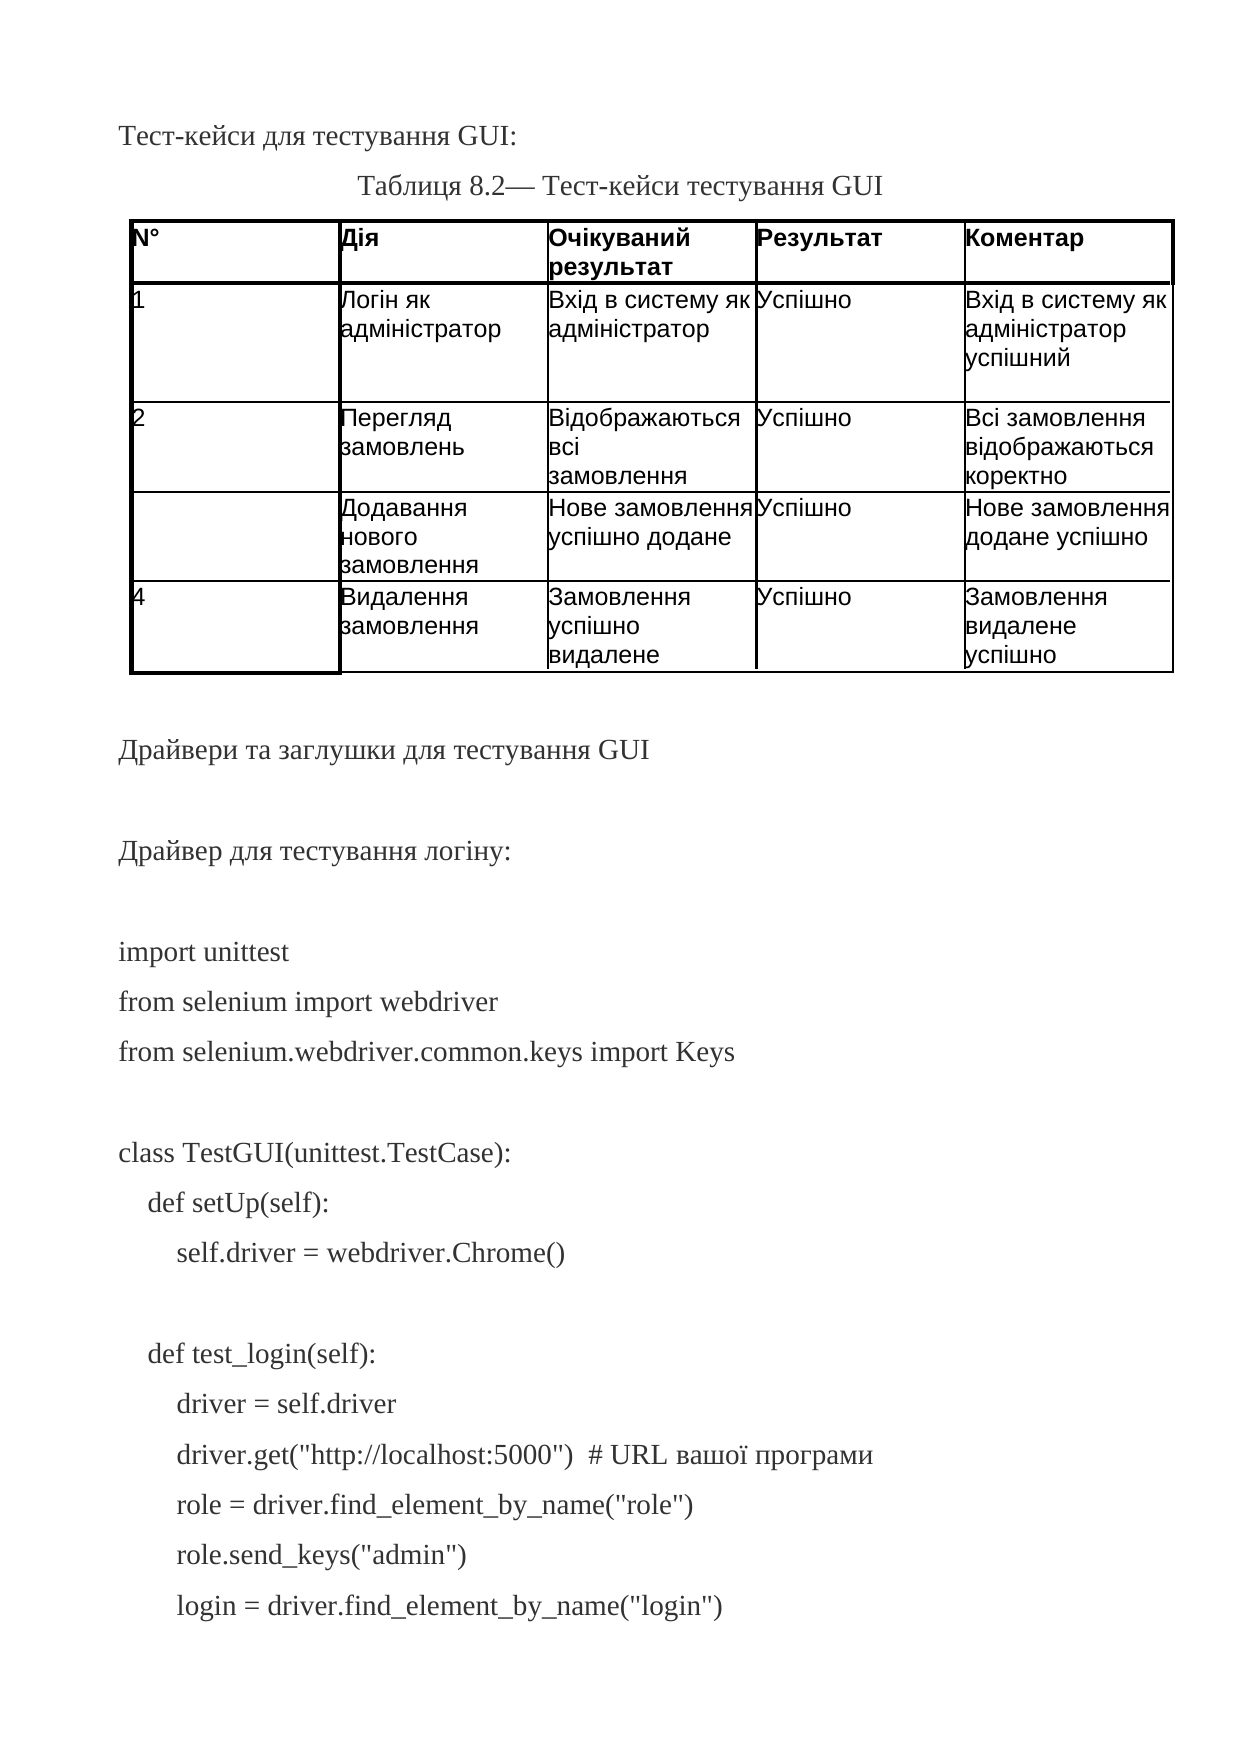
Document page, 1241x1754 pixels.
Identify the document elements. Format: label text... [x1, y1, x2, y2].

table_cell Замовлення видалене успішно [965, 580, 1172, 671]
table_cell Нове замовлення додане успішно [966, 491, 1172, 580]
text self.driver = webdriver.Chrome() [118, 1236, 1122, 1269]
table_cell Замовлення успішно видалене [548, 582, 756, 671]
table_cell [134, 493, 338, 580]
table_cell Успішно [758, 493, 964, 580]
table_cell Успішно [758, 285, 964, 401]
text Драйвер для тестування логіну: [118, 833, 1122, 867]
table_cell Перегляд замовлень [342, 403, 547, 491]
table_header Результат [758, 223, 964, 281]
table_cell Всі замовлення відображаються коректно [966, 401, 1172, 491]
table_cell Успішно [758, 403, 964, 491]
table_cell Логін як адміністратор [342, 285, 547, 401]
table_cell Відображаються всі замовлення [549, 403, 755, 491]
table_cell Видалення замовлення [342, 582, 548, 671]
text driver.get("http://localhost:5000") # URL вашої програми [118, 1437, 1122, 1470]
table_cell 1 [134, 285, 338, 401]
text role.send_keys("admin") [118, 1537, 1122, 1571]
table_cell 2 [134, 403, 338, 491]
text from selenium.webdriver.common.keys import Keys [118, 1034, 1122, 1068]
text def test_login(self): [118, 1336, 1122, 1370]
table_cell Вхід в систему як адміністратор успішний [966, 281, 1172, 401]
text class TestGUI(unittest.TestCase): [118, 1135, 1122, 1168]
table_header N° [134, 223, 338, 281]
text import unittest [118, 934, 1122, 967]
table_cell Вхід в систему як адміністратор [549, 285, 755, 401]
table_cell 4 [134, 582, 338, 671]
table_cell Додавання нового замовлення [342, 493, 547, 580]
text from selenium import webdriver [118, 984, 1122, 1018]
text role = driver.find_element_by_name("role") [118, 1487, 1122, 1521]
text Таблиця 8.2— Тест-кейси тестування GUI [118, 168, 1122, 202]
table_cell Нове замовлення успішно додане [549, 493, 755, 580]
text Драйвери та заглушки для тестування GUI [118, 732, 1122, 766]
text Тест-кейси для тестування GUI: [118, 118, 1122, 152]
table_header Коментар [966, 223, 1171, 281]
text login = driver.find_element_by_name("login") [118, 1588, 1122, 1621]
table_header Очікуваний результат [549, 223, 755, 281]
table_cell Успішно [756, 582, 965, 671]
table_header Дія [342, 223, 547, 281]
text driver = self.driver [118, 1387, 1122, 1420]
text def setUp(self): [118, 1185, 1122, 1219]
